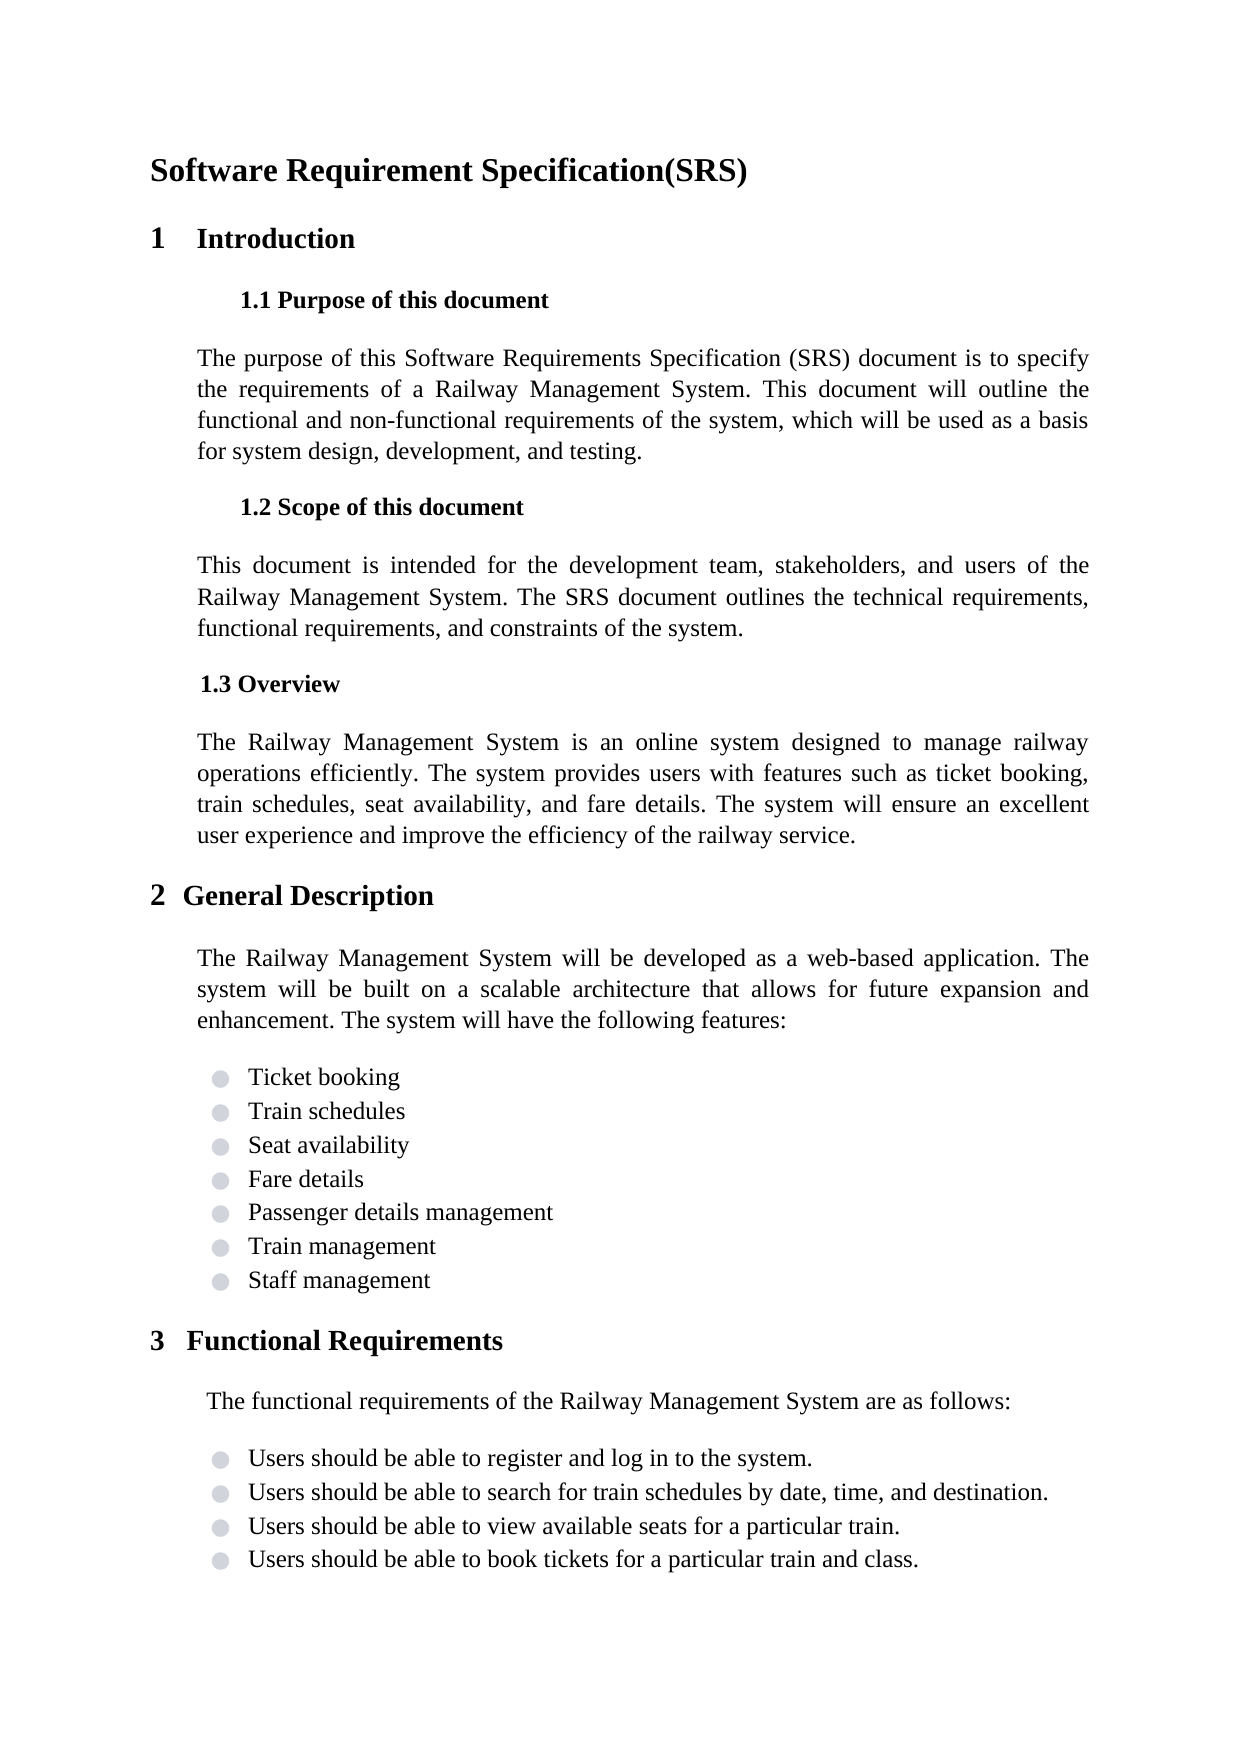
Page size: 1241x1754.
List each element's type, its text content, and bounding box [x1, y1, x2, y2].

subtitle Software Requirement Specification(SRS) [150, 150, 1090, 188]
text This document is intended for the development team, stakeholders, and users of the Railway Management System. The SRS document outlines the technical requirements, functional requirements, and constraints of the system. [197, 551, 1090, 641]
text The functional requirements of the Railway Management System are as follows: [150, 1386, 1090, 1415]
list Train schedules [210, 1095, 1090, 1126]
list Passenger details management [210, 1196, 1090, 1228]
list Users should be able to search for train schedules by date, time, and destination. [210, 1476, 1090, 1507]
subtitle 1.3 Overview [150, 669, 1090, 697]
list Train management [210, 1230, 1090, 1261]
text The purpose of this Software Requirements Specification (SRS) document is to specify the requirements of a Railway Management System. This document will outline the functional and non-functional requirements of the system, which will be used as a basis for system design, development, and testing. [197, 343, 1090, 465]
list Fare details [210, 1163, 1090, 1194]
subtitle 1 Introduction [150, 219, 1090, 255]
list Users should be able to view available seats for a particular train. [210, 1510, 1090, 1541]
subtitle 1.1 Purpose of this document [195, 285, 1090, 314]
subtitle 2 General Description [150, 876, 1090, 912]
list Ticket booking [210, 1061, 1090, 1093]
text The Railway Management System is an online system designed to manage railway operations efficiently. The system provides users with features such as ticket booking, train schedules, seat availability, and fare details. The system will ensure an excellent user experience and improve the efficiency of the railway service. [197, 727, 1090, 848]
list Seat availability [210, 1129, 1090, 1160]
text 3 Functional Requirements [150, 1323, 1090, 1356]
subtitle 1.2 Scope of this document [195, 492, 1090, 521]
list Users should be able to register and log in to the system. [210, 1442, 1090, 1473]
text The Railway Management System will be developed as a web-based application. The system will be built on a scalable architecture that allows for future expansion and enhancement. The system will have the following features: [197, 943, 1090, 1034]
list Staff management [210, 1264, 1090, 1295]
list Users should be able to book tickets for a particular train and class. [210, 1543, 1090, 1575]
